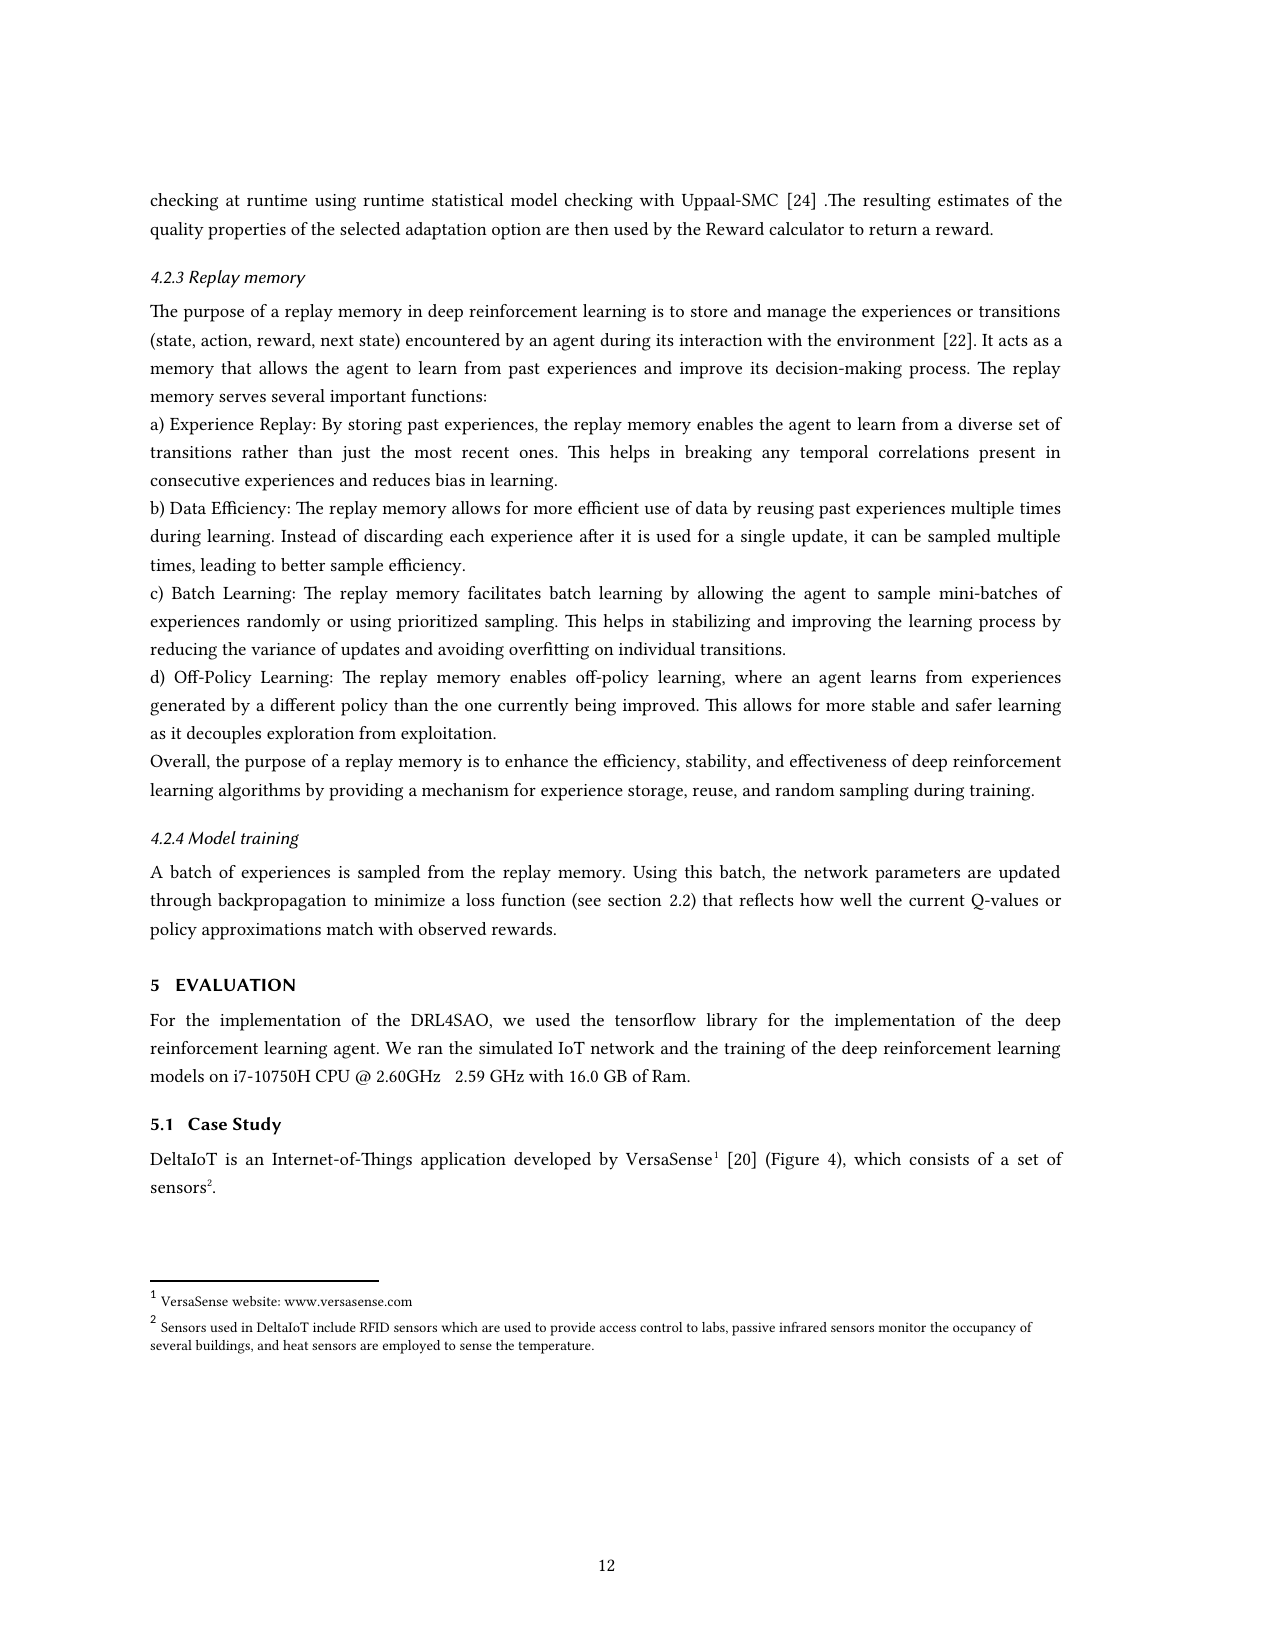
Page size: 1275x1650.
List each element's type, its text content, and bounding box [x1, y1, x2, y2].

text A batch of experiences is sampled from the replay memory. Using this batch, the network parameters are updated through backpropagation to minimize a loss function (see section ‎2.2) that reflects how well the current Q-values or policy approximations match with observed rewards. [150, 855, 1062, 939]
text For the implementation of the DRL4SAO, we used the tensorflow library for the implementation of the deep reinforcement learning agent. We ran the simulated IoT network and the training of the deep reinforcement learning models on i7-10750H CPU @ 2.60GHz 2.59 GHz with 16.0 GB of Ram. [150, 1003, 1062, 1087]
text Model training [150, 826, 1062, 849]
text b) Data Efficiency: The replay memory allows for more efficient use of data by reusing past experiences multiple times during learning. Instead of discarding each experience after it is used for a single update, it can be sampled multiple times, leading to better sample efficiency. [150, 491, 1062, 576]
text The purpose of a replay memory in deep reinforcement learning is to store and manage the experiences or transitions (state, action, reward, next state) encountered by an agent during its interaction with the environment [22]. It acts as a memory that allows the agent to learn from past experiences and improve its decision-making process. The replay memory serves several important functions: [150, 294, 1062, 407]
text d) Off-Policy Learning: The replay memory enables off-policy learning, where an agent learns from experiences generated by a different policy than the one currently being improved. This allows for more stable and safer learning as it decouples exploration from exploitation. [150, 660, 1062, 744]
text Case Study [150, 1112, 1062, 1135]
text DeltaIoT is an Internet-of-Things application developed by VersaSense [20] (Figure 4), which consists of a set of sensors. [150, 1142, 1062, 1198]
text Replay memory [150, 264, 1062, 288]
text Overall, the purpose of a replay memory is to enhance the efficiency, stability, and effectiveness of deep reinforcement learning algorithms by providing a mechanism for experience storage, reuse, and random sampling during training. [150, 744, 1062, 801]
text evaluation [150, 973, 1062, 996]
text a) Experience Replay: By storing past experiences, the replay memory enables the agent to learn from a diverse set of transitions rather than just the most recent ones. This helps in breaking any temporal correlations present in consecutive experiences and reduces bias in learning. [150, 407, 1062, 491]
text c) Batch Learning: The replay memory facilitates batch learning by allowing the agent to sample mini-batches of experiences randomly or using prioritized sampling. This helps in stabilizing and improving the learning process by reducing the variance of updates and avoiding overfitting on individual transitions. [150, 576, 1062, 660]
